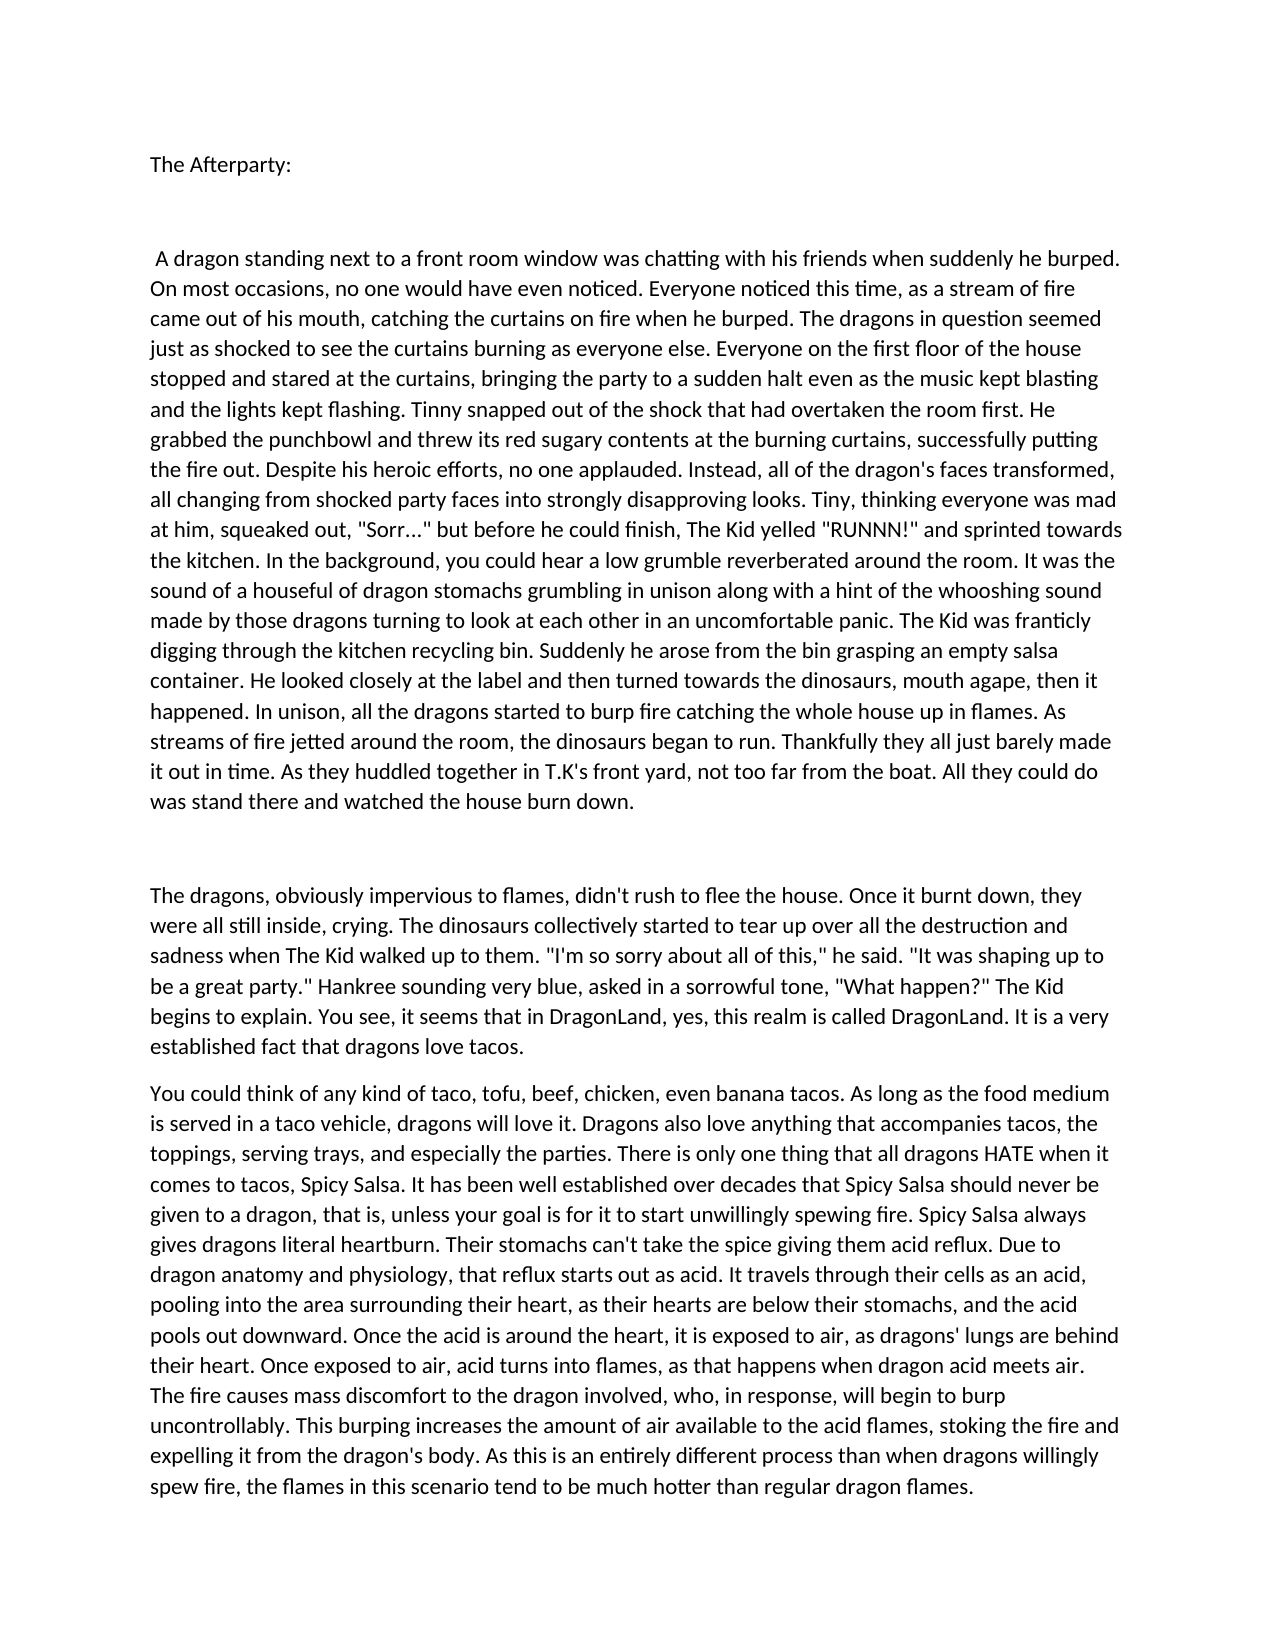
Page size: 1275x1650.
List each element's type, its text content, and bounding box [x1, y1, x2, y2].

text The dragons, obviously impervious to flames, didn't rush to flee the house. Once it burnt down, they were all still inside, crying. The dinosaurs collectively started to tear up over all the destruction and sadness when The Kid walked up to them. "I'm so sorry about all of this," he said. "It was shaping up to be a great party." Hankree sounding very blue, asked in a sorrowful tone, "What happen?" The Kid begins to explain. You see, it seems that in DragonLand, yes, this realm is called DragonLand. It is a very established fact that dragons love tacos. [150, 881, 1125, 1060]
text The Afterparty: [150, 150, 1125, 178]
text You could think of any kind of taco, tofu, beef, chicken, even banana tacos. As long as the food medium is served in a taco vehicle, dragons will love it. Dragons also love anything that accompanies tacos, the toppings, serving trays, and especially the parties. There is only one thing that all dragons HATE when it comes to tacos, Spicy Salsa. It has been well established over decades that Spicy Salsa should never be given to a dragon, that is, unless your goal is for it to start unwillingly spewing fire. Spicy Salsa always gives dragons literal heartburn. Their stomachs can't take the spice giving them acid reflux. Due to dragon anatomy and physiology, that reflux starts out as acid. It travels through their cells as an acid, pooling into the area surrounding their heart, as their hearts are below their stomachs, and the acid pools out downward. Once the acid is around the heart, it is exposed to air, as dragons' lungs are behind their heart. Once exposed to air, acid turns into flames, as that happens when dragon acid meets air. The fire causes mass discomfort to the dragon involved, who, in response, will begin to burp uncontrollably. This burping increases the amount of air available to the acid flames, stoking the fire and expelling it from the dragon's body. As this is an entirely different process than when dragons willingly spew fire, the flames in this scenario tend to be much hotter than regular dragon flames. [150, 1079, 1125, 1500]
